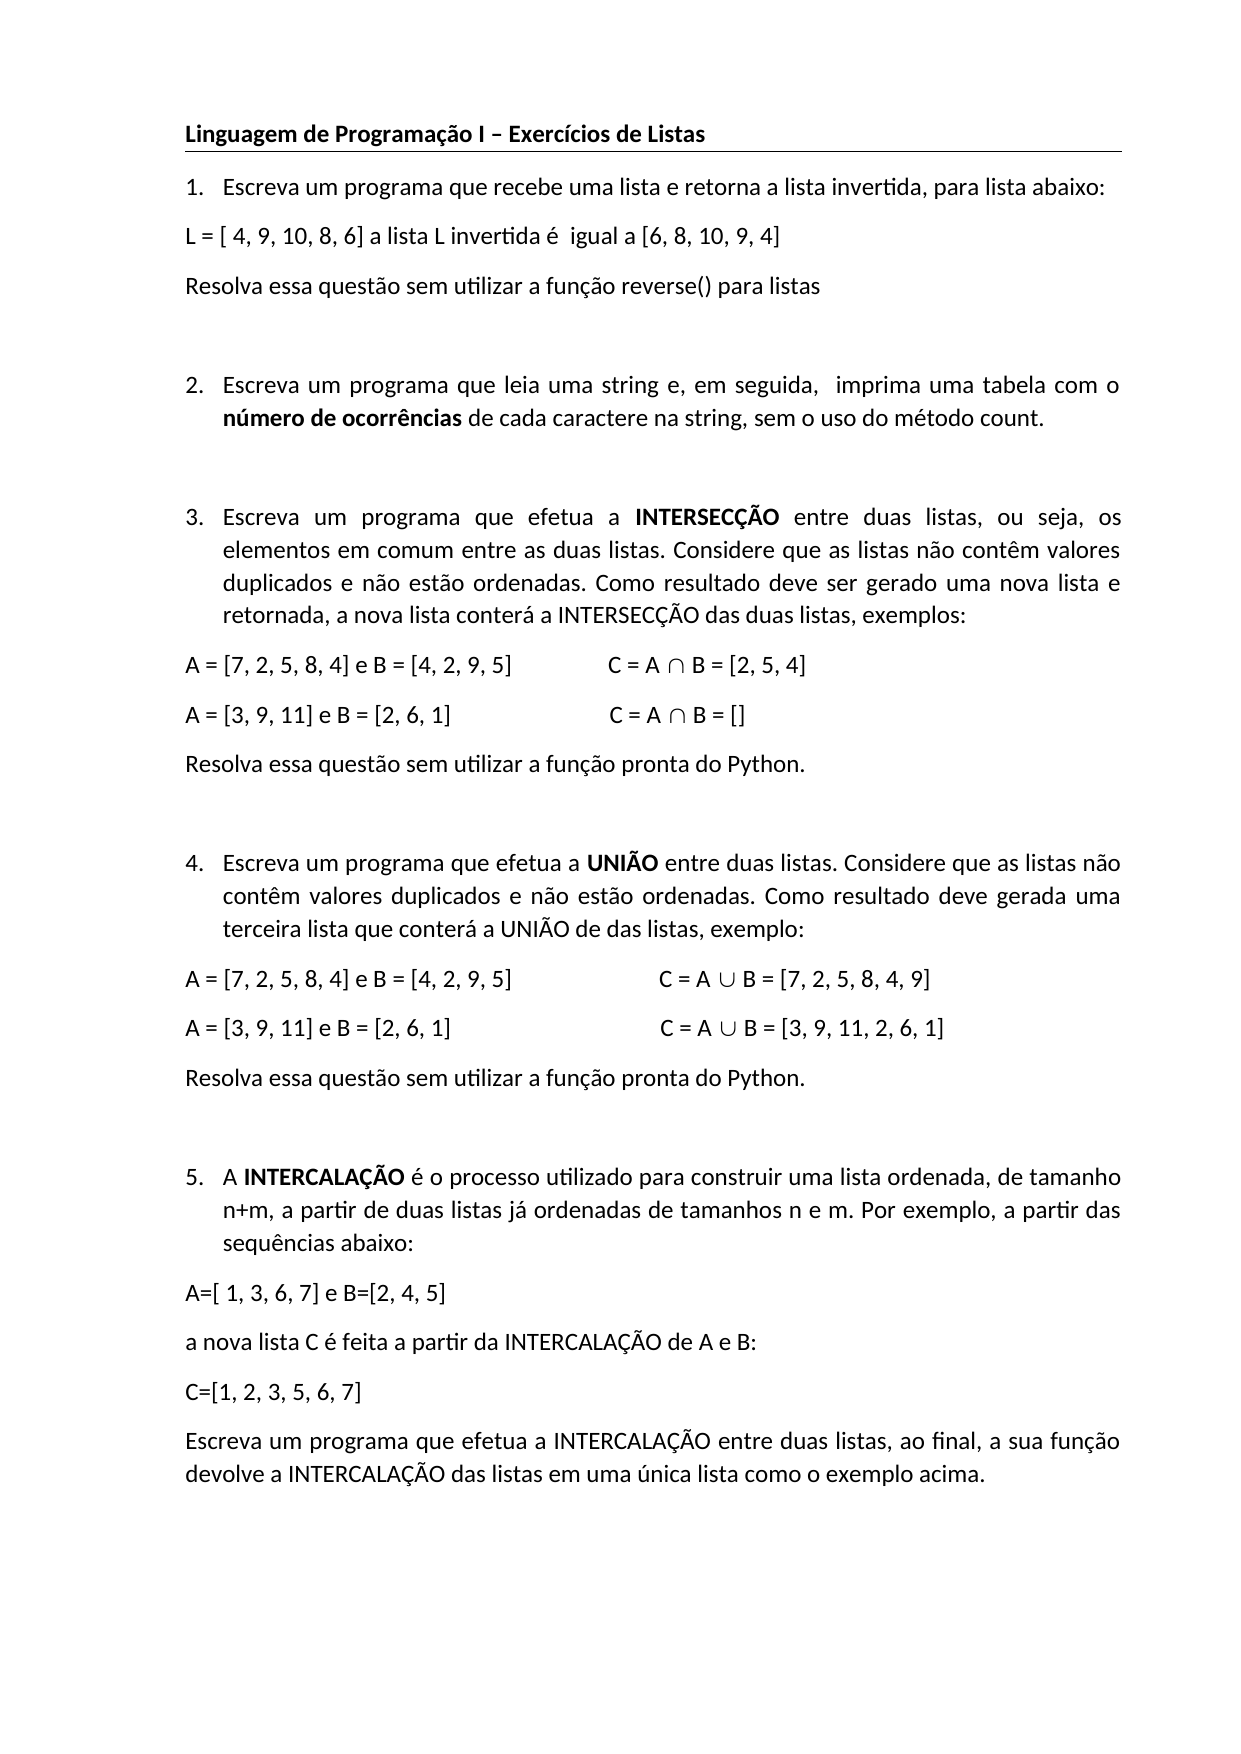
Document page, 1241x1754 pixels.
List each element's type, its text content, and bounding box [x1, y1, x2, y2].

text A=[ 1, 3, 6, 7] e B=[2, 4, 5] [185, 1277, 1122, 1307]
list Escreva um programa que efetua a UNIÃO entre duas listas. Considere que as listas não contêm valores duplicados e não estão ordenadas. Como resultado deve gerada uma terceira lista que conterá a UNIÃO de das listas, exemplo: [185, 847, 1122, 944]
text A = [7, 2, 5, 8, 4] e B = [4, 2, 9, 5] C = A B = [2, 5, 4] [185, 649, 1122, 680]
text A = [3, 9, 11] e B = [2, 6, 1] C = A B = [3, 9, 11, 2, 6, 1] [185, 1012, 1122, 1043]
list Escreva um programa que leia uma string e, em seguida, imprima uma tabela com o número de ocorrências de cada caractere na string, sem o uso do método count. [185, 369, 1122, 433]
text Escreva um programa que efetua a INTERCALAÇÃO entre duas listas, ao final, a sua função devolve a INTERCALAÇÃO das listas em uma única lista como o exemplo acima. [185, 1425, 1122, 1489]
text L = [ 4, 9, 10, 8, 6] a lista L invertida é igual a [6, 8, 10, 9, 4] [185, 220, 1122, 251]
text A = [7, 2, 5, 8, 4] e B = [4, 2, 9, 5] C = A B = [7, 2, 5, 8, 4, 9] [185, 963, 1122, 993]
list Escreva um programa que recebe uma lista e retorna a lista invertida, para lista abaixo: [185, 171, 1122, 201]
list Escreva um programa que efetua a INTERSECÇÃO entre duas listas, ou seja, os elementos em comum entre as duas listas. Considere que as listas não contêm valores duplicados e não estão ordenadas. Como resultado deve ser gerado uma nova lista e retornada, a nova lista conterá a INTERSECÇÃO das duas listas, exemplos: [185, 501, 1122, 630]
text Linguagem de Programação I – Exercícios de Listas [185, 118, 1122, 151]
list A INTERCALAÇÃO é o processo utilizado para construir uma lista ordenada, de tamanho n+m, a partir de duas listas já ordenadas de tamanhos n e m. Por exemplo, a partir das sequências abaixo: [185, 1161, 1122, 1258]
text Resolva essa questão sem utilizar a função pronta do Python. [185, 1062, 1122, 1093]
text A = [3, 9, 11] e B = [2, 6, 1] C = A B = [] [185, 699, 1122, 729]
text a nova lista C é feita a partir da INTERCALAÇÃO de A e B: [185, 1326, 1122, 1357]
text Resolva essa questão sem utilizar a função pronta do Python. [185, 748, 1122, 779]
text C=[1, 2, 3, 5, 6, 7] [185, 1376, 1122, 1406]
text Resolva essa questão sem utilizar a função reverse() para listas [185, 270, 1122, 301]
